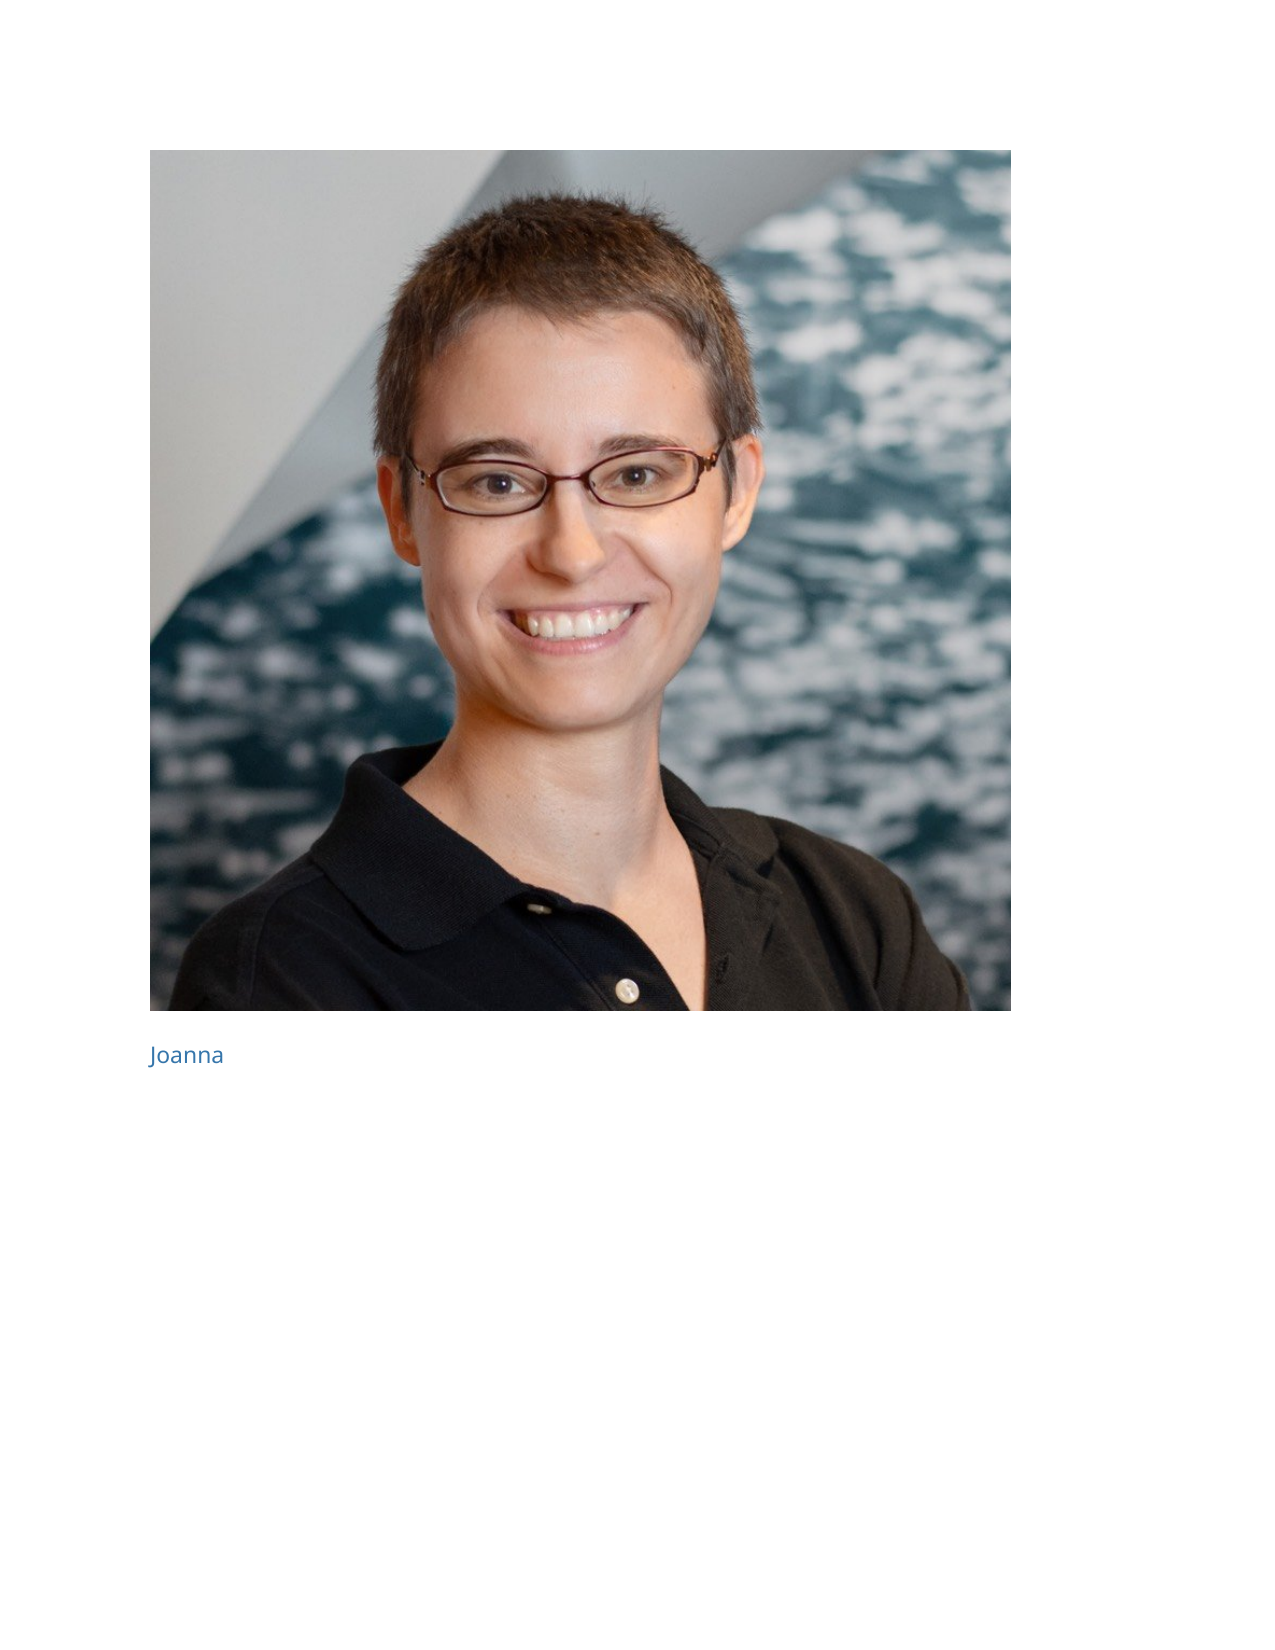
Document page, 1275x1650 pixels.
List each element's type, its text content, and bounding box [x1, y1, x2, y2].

text Joanna [150, 1039, 1125, 1070]
picture [150, 150, 1011, 1011]
